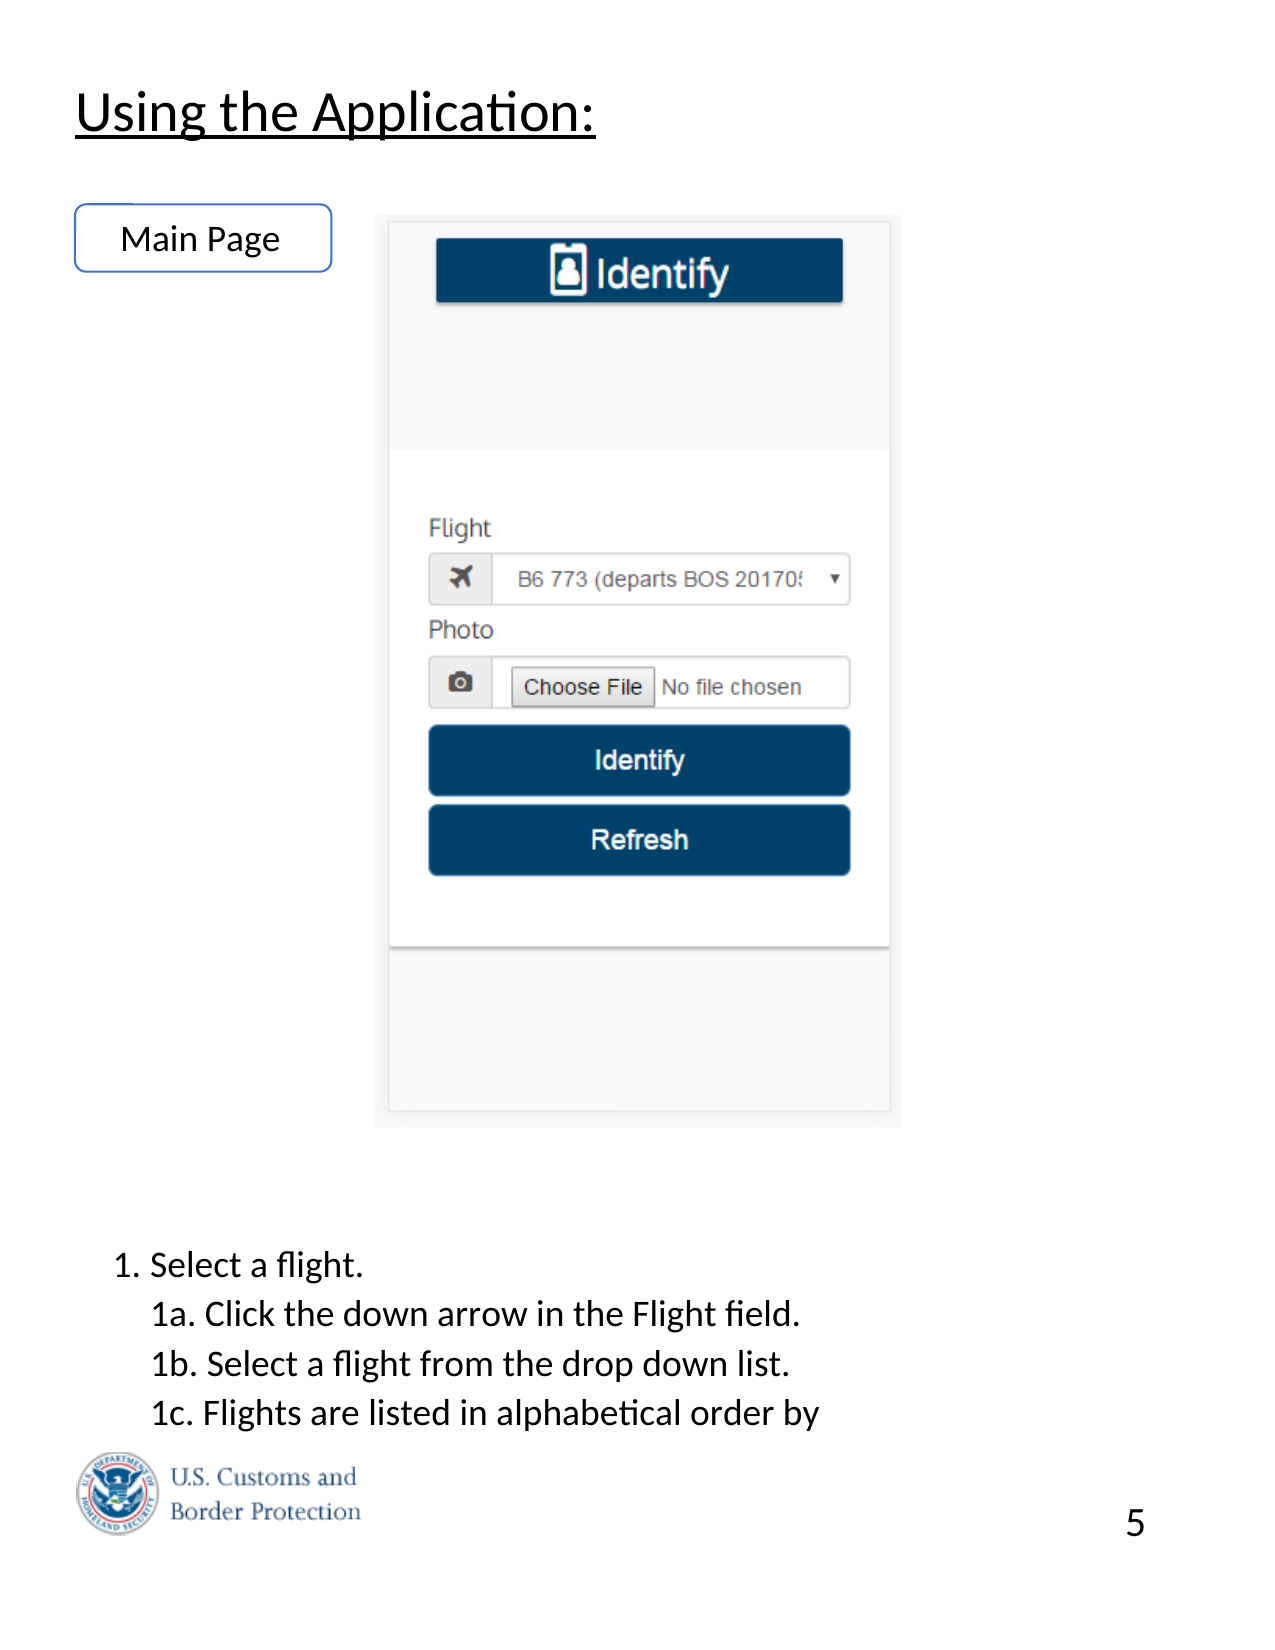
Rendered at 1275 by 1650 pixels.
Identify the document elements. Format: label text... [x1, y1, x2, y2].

list Select a flight. [112, 1241, 1200, 1286]
picture [374, 215, 901, 1128]
picture [75, 1452, 383, 1537]
list 1b. Select a flight from the drop down list. [150, 1339, 1200, 1385]
list 1a. Click the down arrow in the Flight field. [150, 1290, 1200, 1336]
list 1c. Flights are listed in alphabetical order by [150, 1389, 1200, 1435]
subtitle Using the Application: [75, 75, 1200, 146]
